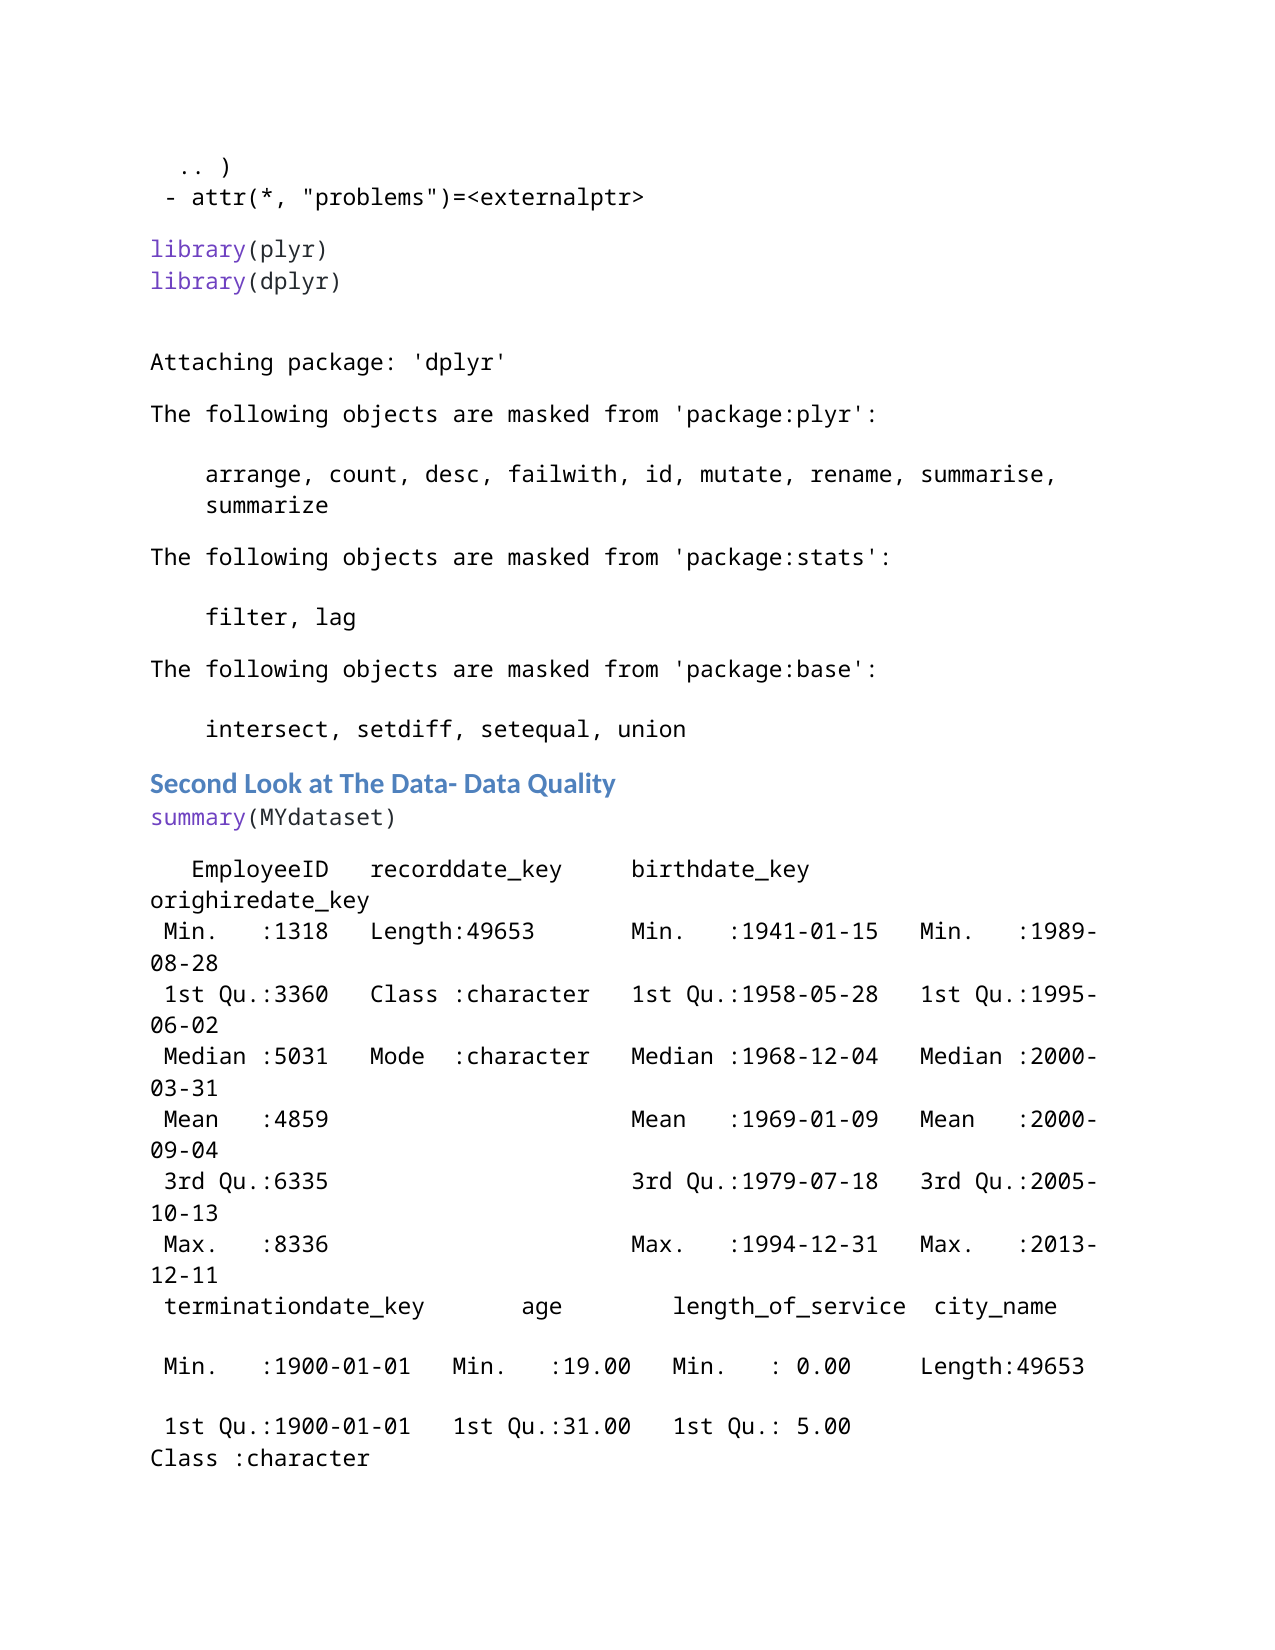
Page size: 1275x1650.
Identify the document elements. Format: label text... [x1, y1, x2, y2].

text The following objects are masked from 'package:stats': filter, lag [150, 541, 1125, 632]
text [150, 150, 1125, 212]
text Attaching package: 'dplyr' [150, 317, 1125, 377]
text summary(MYdataset) [150, 801, 1125, 832]
subtitle Second Look at The Data- Data Quality [150, 765, 1125, 801]
text library(plyr) library(dplyr) [150, 233, 1125, 296]
text The following objects are masked from 'package:plyr': arrange, count, desc, failwith, id, mutate, rename, summarise, summarize [150, 397, 1125, 520]
text The following objects are masked from 'package:base': intersect, setdiff, setequal, union [150, 653, 1125, 744]
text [150, 853, 1125, 1473]
